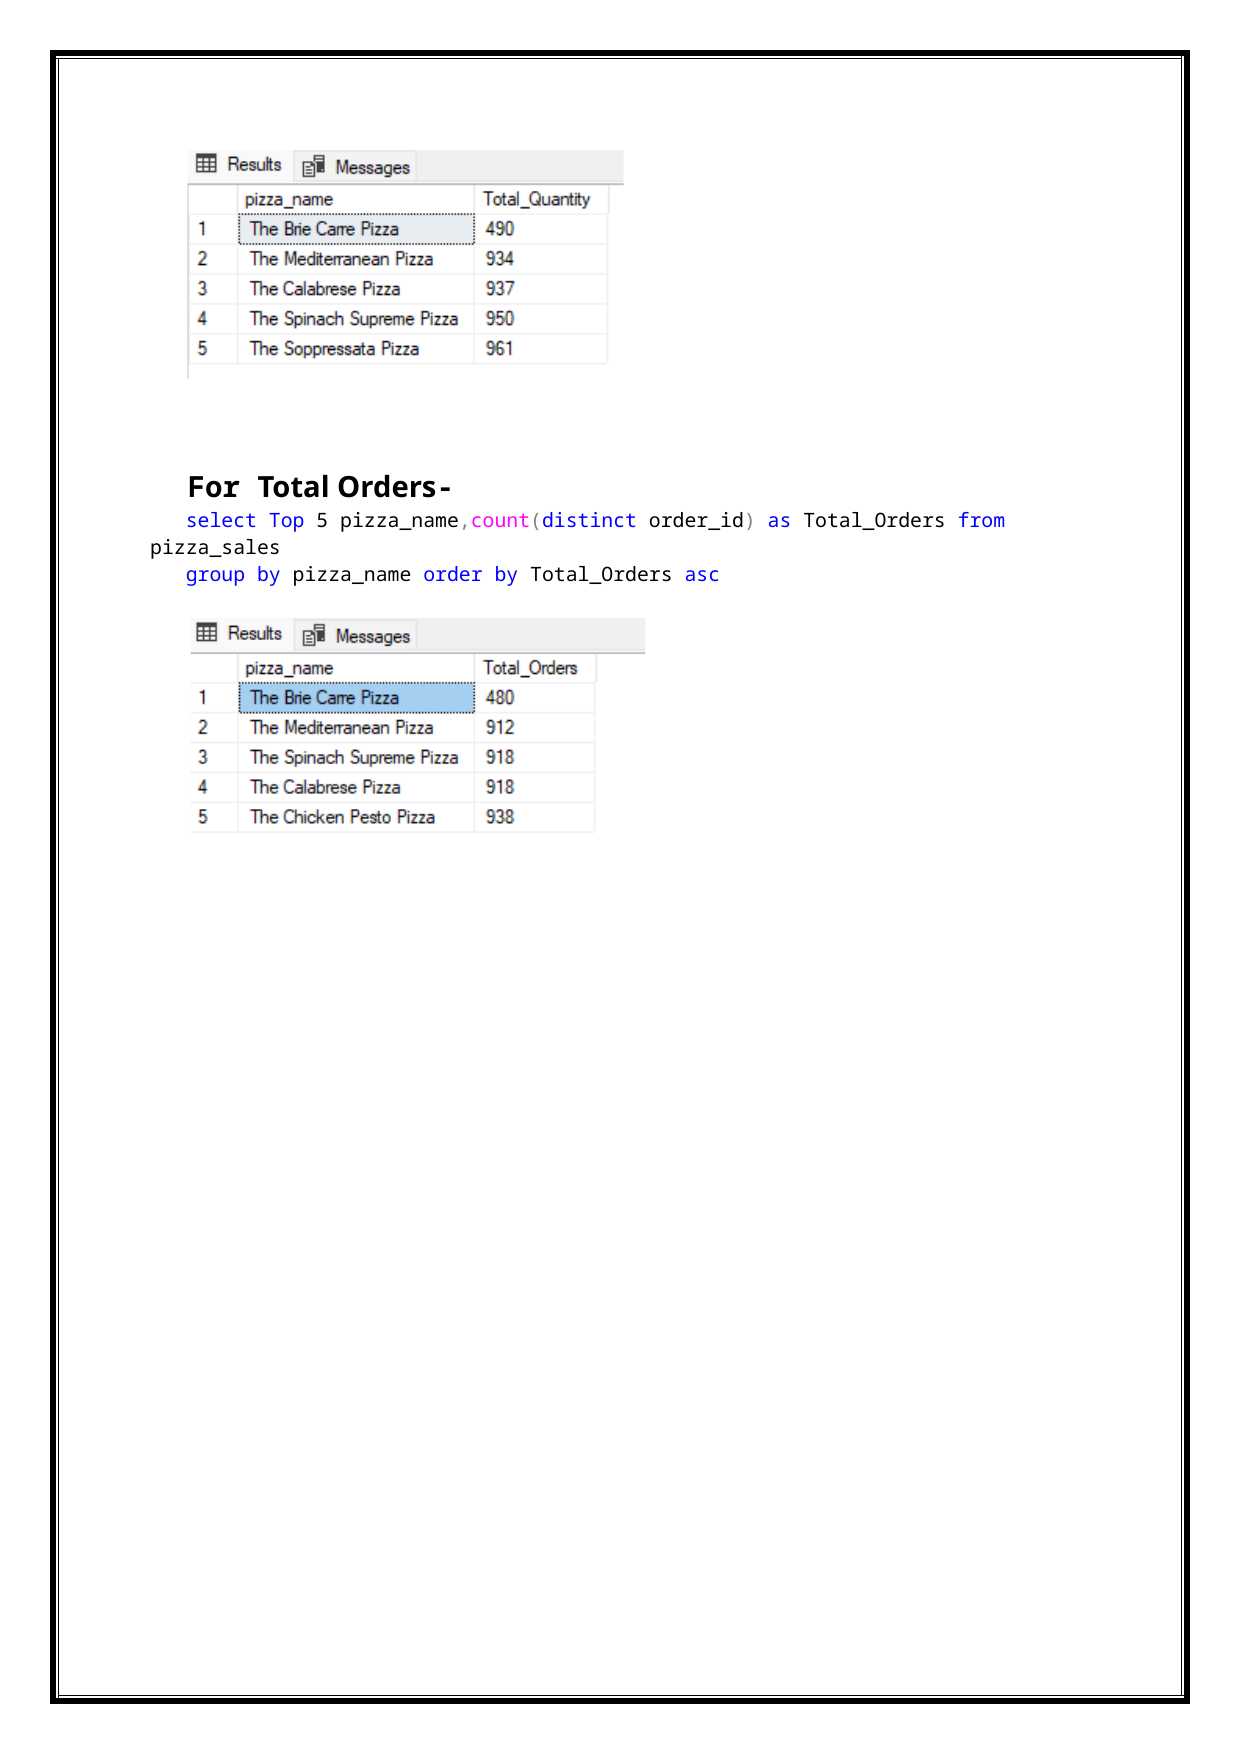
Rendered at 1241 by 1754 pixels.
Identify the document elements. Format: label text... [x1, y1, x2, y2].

picture [189, 618, 644, 849]
text select Top 5 pizza_name,count(distinct order_id) as Total_Orders from pizza_sales [150, 506, 1090, 560]
picture [187, 150, 624, 379]
text group by pizza_name order by Total_Orders asc [150, 560, 1090, 587]
list For Total Orders- [187, 466, 1090, 506]
